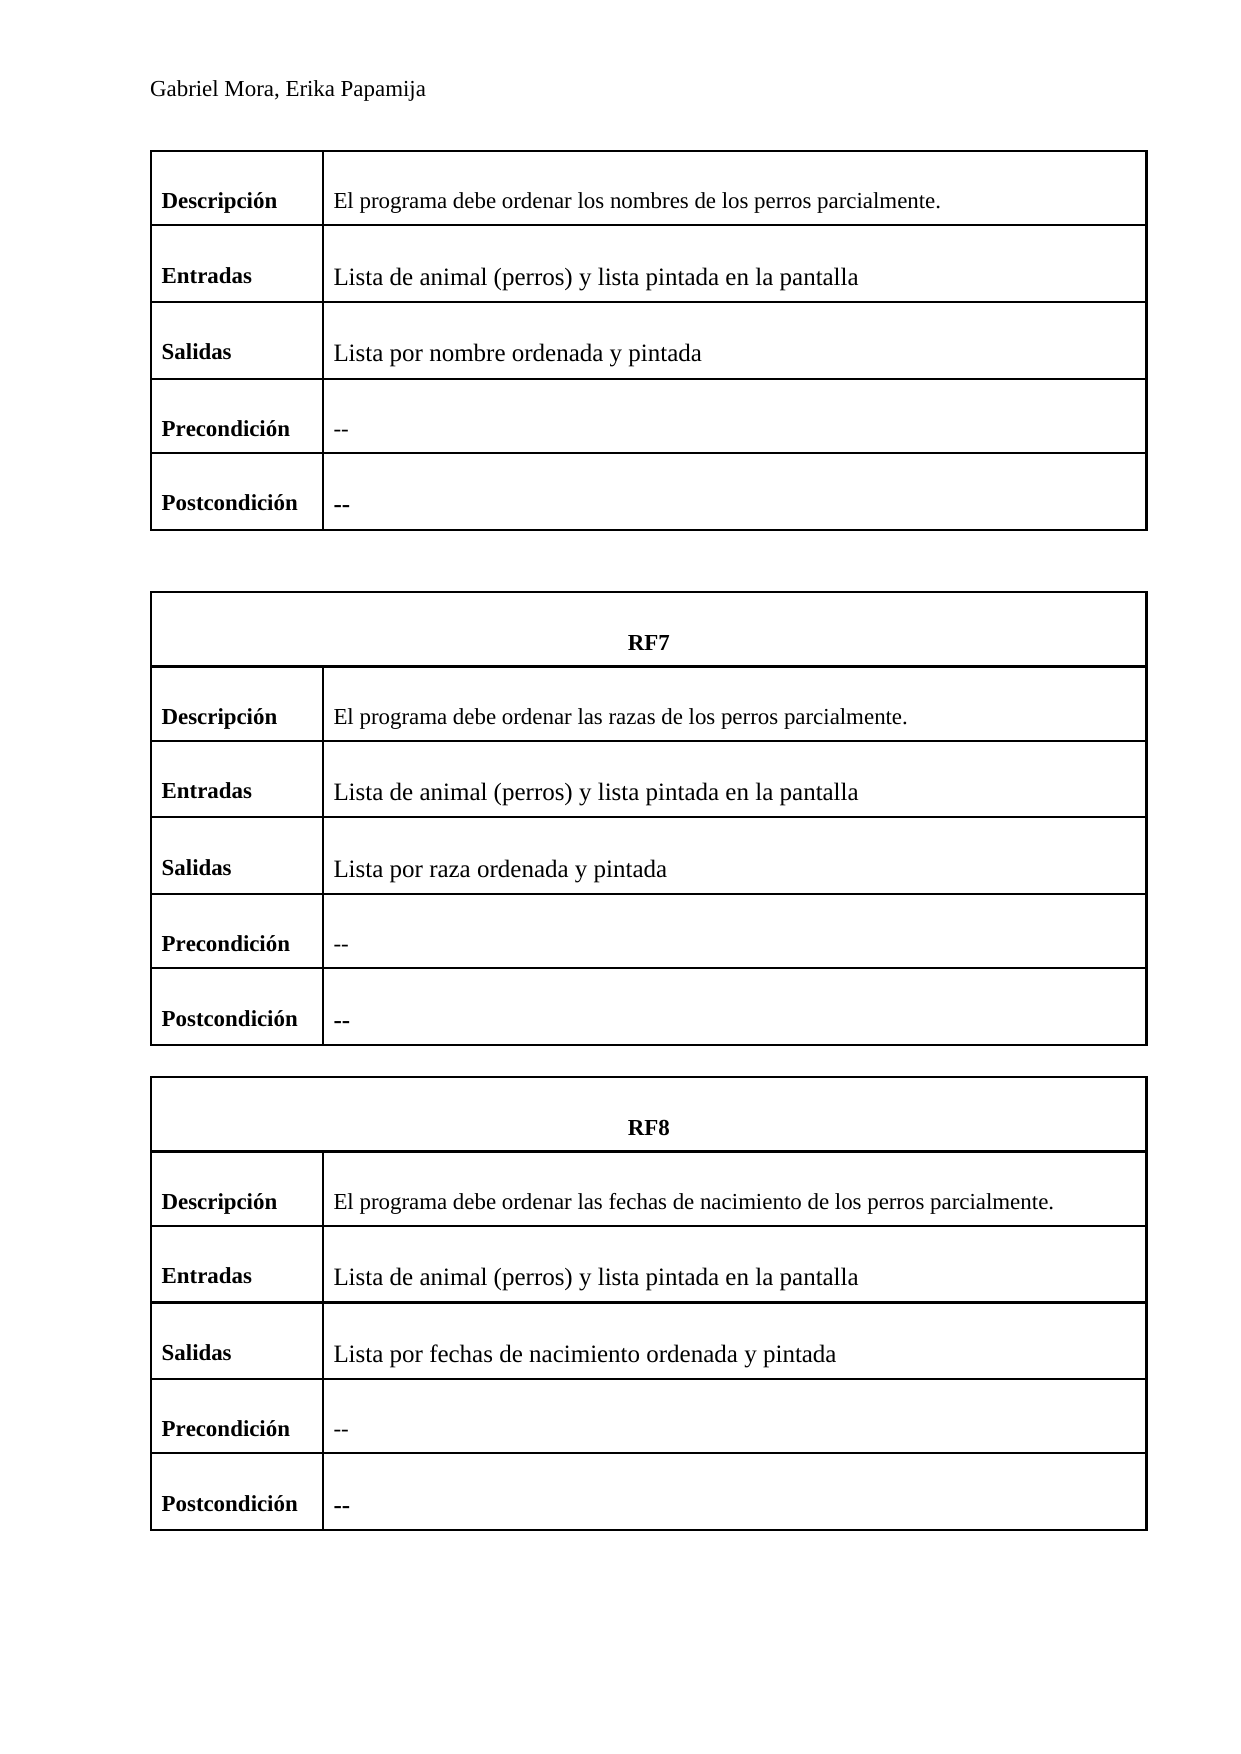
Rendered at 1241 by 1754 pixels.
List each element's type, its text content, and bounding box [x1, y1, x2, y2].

table_cell Salidas [152, 303, 322, 378]
table_cell -- [324, 454, 1145, 528]
table_cell Descripción [152, 668, 322, 739]
table_cell Salidas [152, 1304, 322, 1378]
table_cell Lista por raza ordenada y pintada [324, 818, 1145, 893]
table_cell Postcondición [152, 454, 322, 528]
table_cell -- [324, 1454, 1145, 1529]
table_cell Postcondición [152, 1454, 322, 1529]
table_cell Lista por fechas de nacimiento ordenada y pintada [324, 1304, 1145, 1378]
table_cell Descripción [152, 1153, 322, 1225]
table_cell Precondición [152, 380, 322, 452]
table_cell El programa debe ordenar las fechas de nacimiento de los perros parcialmente. [324, 1153, 1145, 1225]
table_cell Precondición [152, 895, 322, 967]
table_cell Entradas [152, 742, 322, 816]
table_cell Precondición [152, 1380, 322, 1452]
table_cell Lista de animal (perros) y lista pintada en la pantalla [324, 742, 1145, 816]
table_header RF8 [152, 1078, 1145, 1150]
table_cell -- [324, 380, 1145, 452]
table_cell Lista de animal (perros) y lista pintada en la pantalla [324, 1227, 1145, 1301]
table_header RF7 [152, 593, 1145, 665]
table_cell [324, 226, 1145, 301]
table_cell Postcondición [152, 969, 322, 1044]
table_cell Descripción [152, 152, 322, 224]
table_cell Lista por nombre ordenada y pintada [324, 303, 1145, 378]
table_cell Entradas [152, 1227, 322, 1301]
table_cell El programa debe ordenar los nombres de los perros parcialmente. [324, 152, 1145, 224]
table_cell El programa debe ordenar las razas de los perros parcialmente. [324, 668, 1145, 739]
table_cell -- [324, 969, 1145, 1044]
table_cell -- [324, 895, 1145, 967]
table_cell -- [324, 1380, 1145, 1452]
table_cell Salidas [152, 818, 322, 893]
table_cell Entradas [152, 226, 322, 301]
